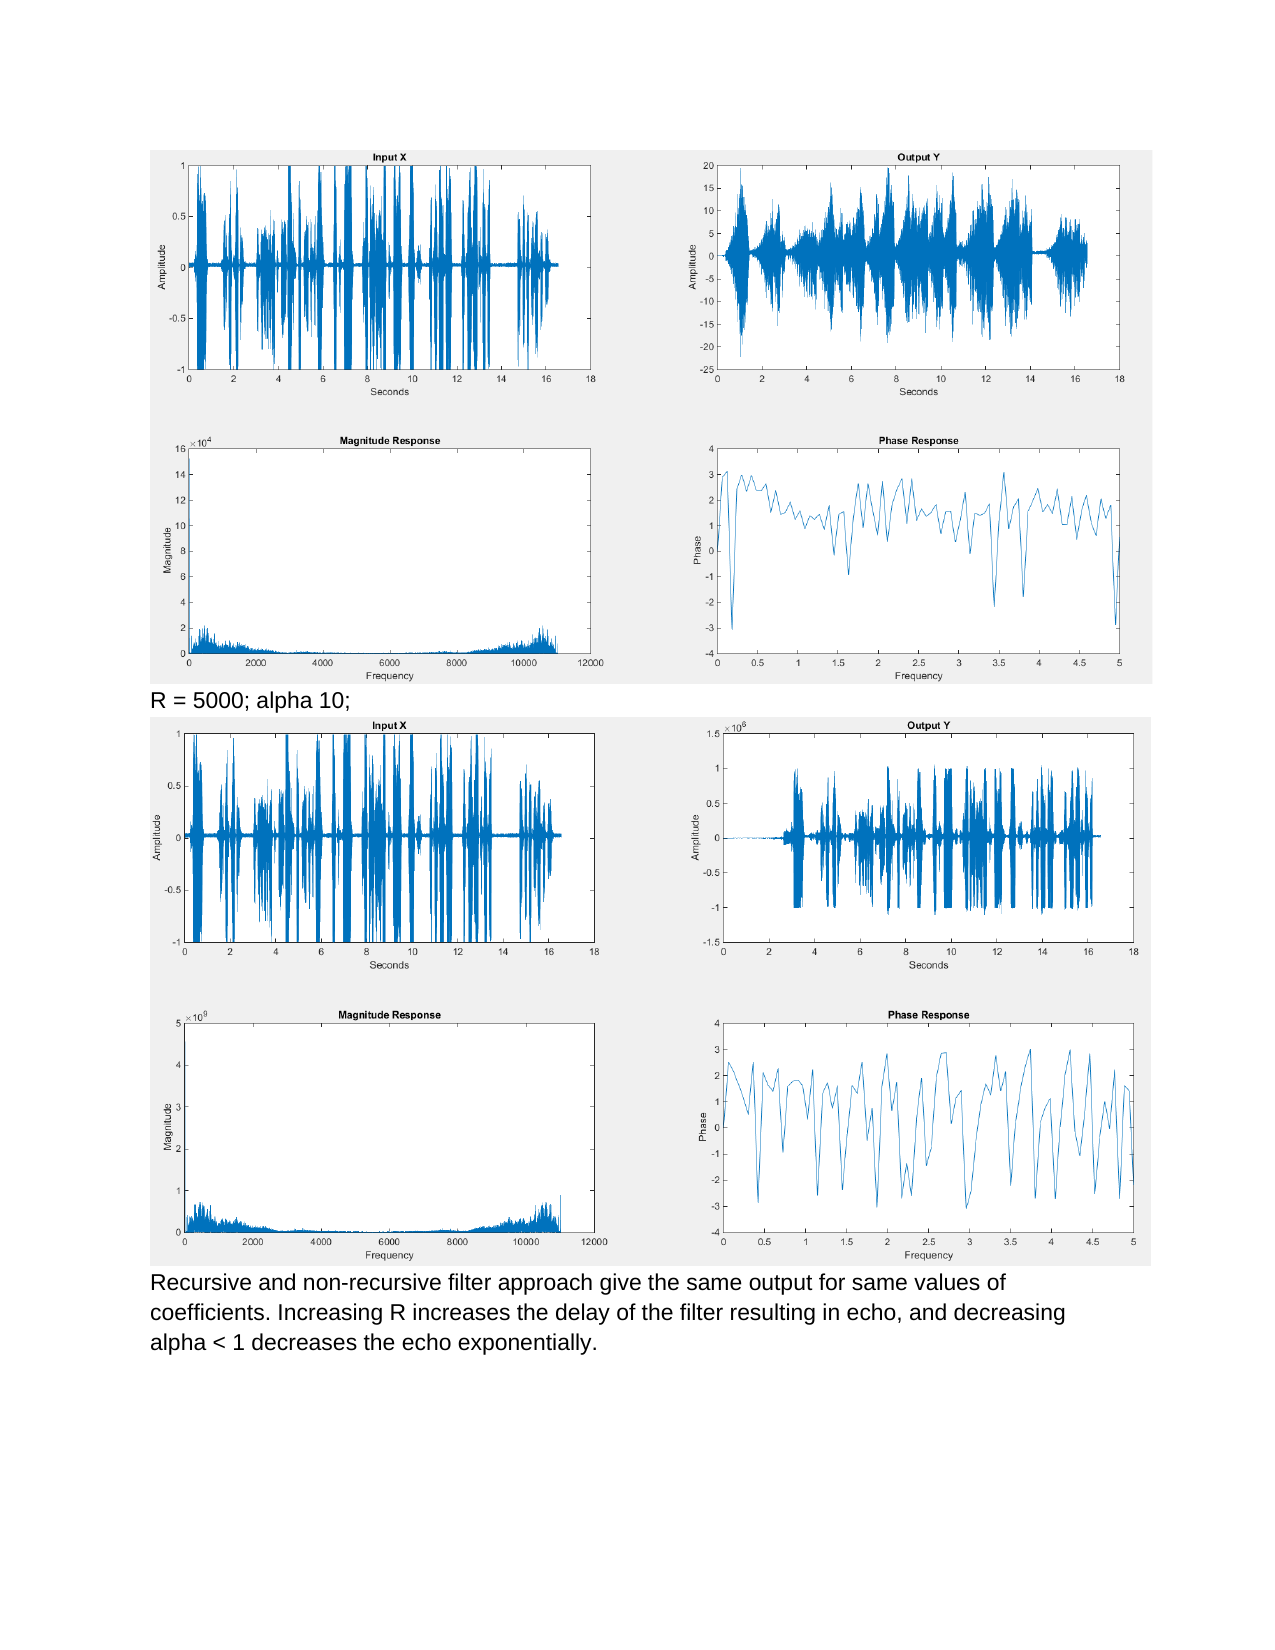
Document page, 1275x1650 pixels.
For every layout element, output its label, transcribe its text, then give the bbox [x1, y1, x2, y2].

text R = 5000; alpha 10; [150, 687, 1125, 713]
picture [150, 717, 1151, 1266]
text Recursive and non-recursive filter approach give the same output for same values of coefficients. Increasing R increases the delay of the filter resulting in echo, and decreasing alpha < 1 decreases the echo exponentially. [150, 1269, 1125, 1356]
picture [150, 150, 1153, 684]
